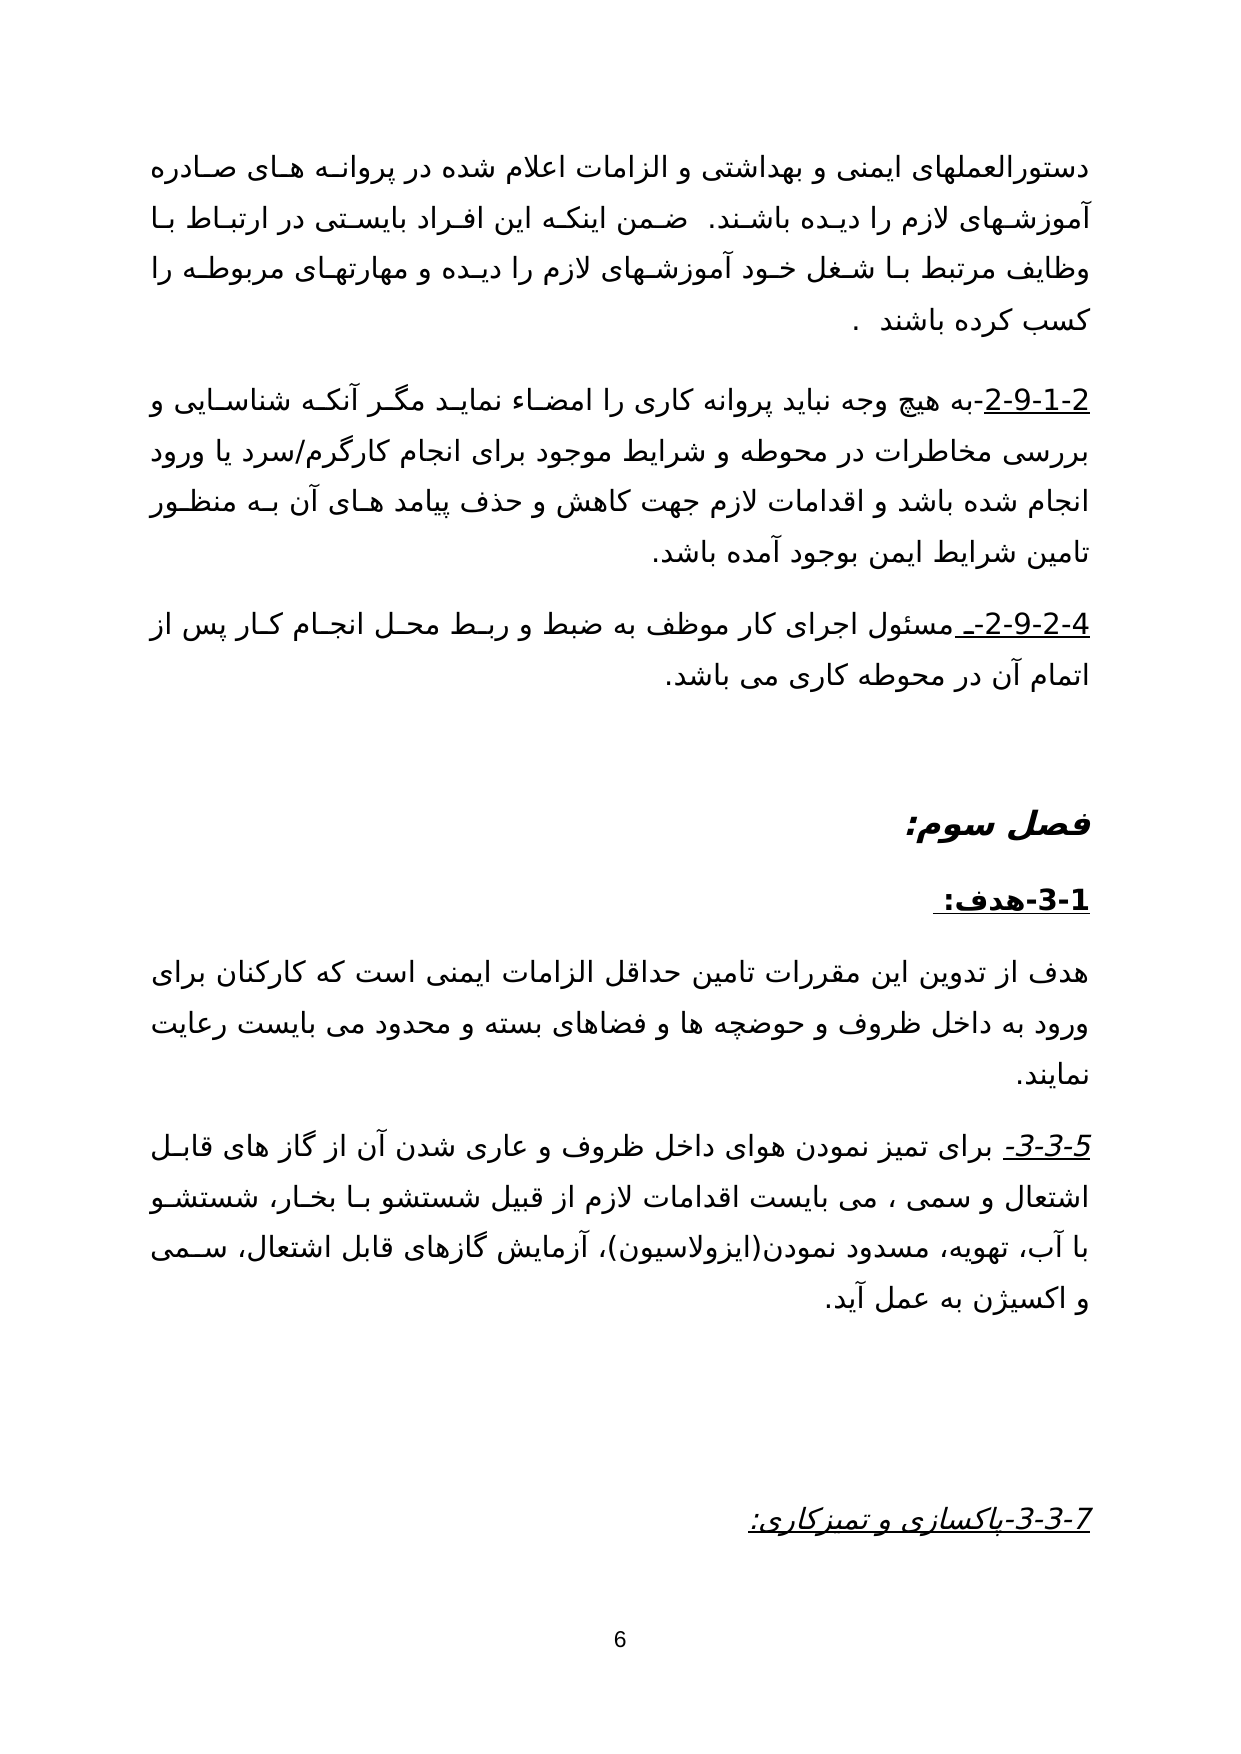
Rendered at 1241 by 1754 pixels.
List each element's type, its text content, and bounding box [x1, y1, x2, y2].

text 3-3-5- برای تمیز نمودن هوای داخل ظروف و عاری شدن آن از گاز های قابل اشتعال و سمی ، می بایست اقدامات لازم از قبیل شستشو با بخار، شستشو با آب، تهویه، مسدود نمودن(ایزولاسیون)، آزمایش گازهای قابل اشتعال، سمی و اکسیژن به عمل آید. [150, 1129, 1090, 1316]
text 3-1-هدف: [150, 883, 1090, 917]
text 2-9-2-4- مسئول اجرای کار موظف به ضبط و ربط محل انجام کار پس از اتمام آن در محوطه کاری می باشد. [150, 607, 1090, 692]
text 2-9-1-2-به هیچ وجه نباید پروانه کاری را امضاء نماید مگر آنکه شناسایی و بررسی مخاطرات در محوطه و شرایط موجود برای انجام کارگرم/سرد یا ورود انجام شده باشد و اقدامات لازم جهت کاهش و حذف پیامد های آن به منظور تامین شرایط ایمن بوجود آمده باشد. [150, 383, 1090, 570]
text فصل سوم: [150, 804, 1090, 843]
text هدف از تدوین این مقررات تامین حداقل الزامات ایمنی است که کارکنان برای ورود به داخل ظروف و حوضچه ها و فضاهای بسته و محدود می بایست رعایت نمایند. [150, 955, 1090, 1091]
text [150, 150, 1090, 337]
text 3-3-7-پاکسازی و تمیزکاری: [150, 1502, 1090, 1536]
